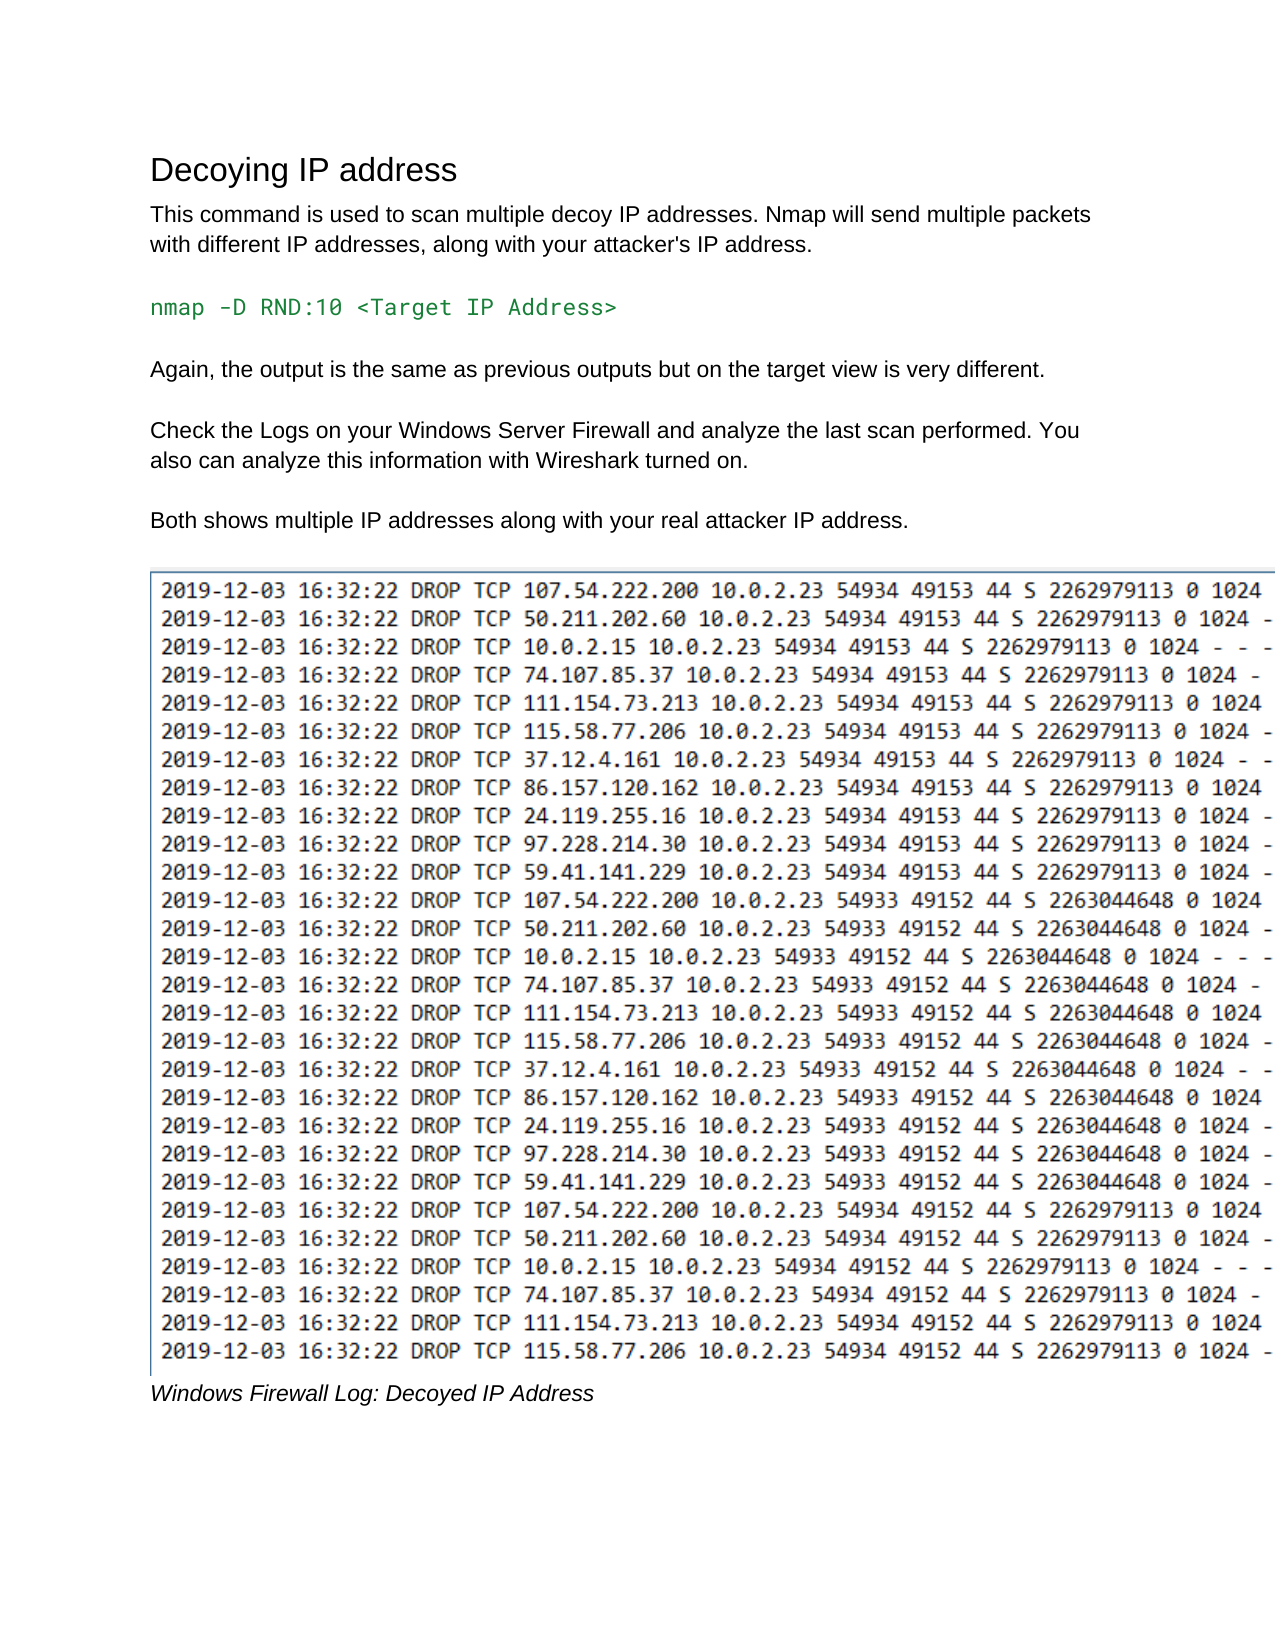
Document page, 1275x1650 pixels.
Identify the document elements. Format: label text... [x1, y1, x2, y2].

text Again, the output is the same as previous outputs but on the target view is very different. [150, 356, 1125, 383]
subtitle Decoying IP address [150, 150, 1125, 188]
text Windows Firewall Log: Decoyed IP Address [150, 1376, 1125, 1406]
text This command is used to scan multiple decoy IP addresses. Nmap will send multiple packets with different IP addresses, along with your attacker's IP address. [150, 201, 1125, 257]
text Both shows multiple IP addresses along with your real attacker IP address. [150, 507, 1125, 534]
picture [150, 567, 1275, 1376]
text nmap -D RND:10 <Target IP Address> [150, 292, 1125, 322]
text Check the Logs on your Windows Server Firewall and analyze the last scan performed. You also can analyze this information with Wireshark turned on. [150, 417, 1125, 473]
